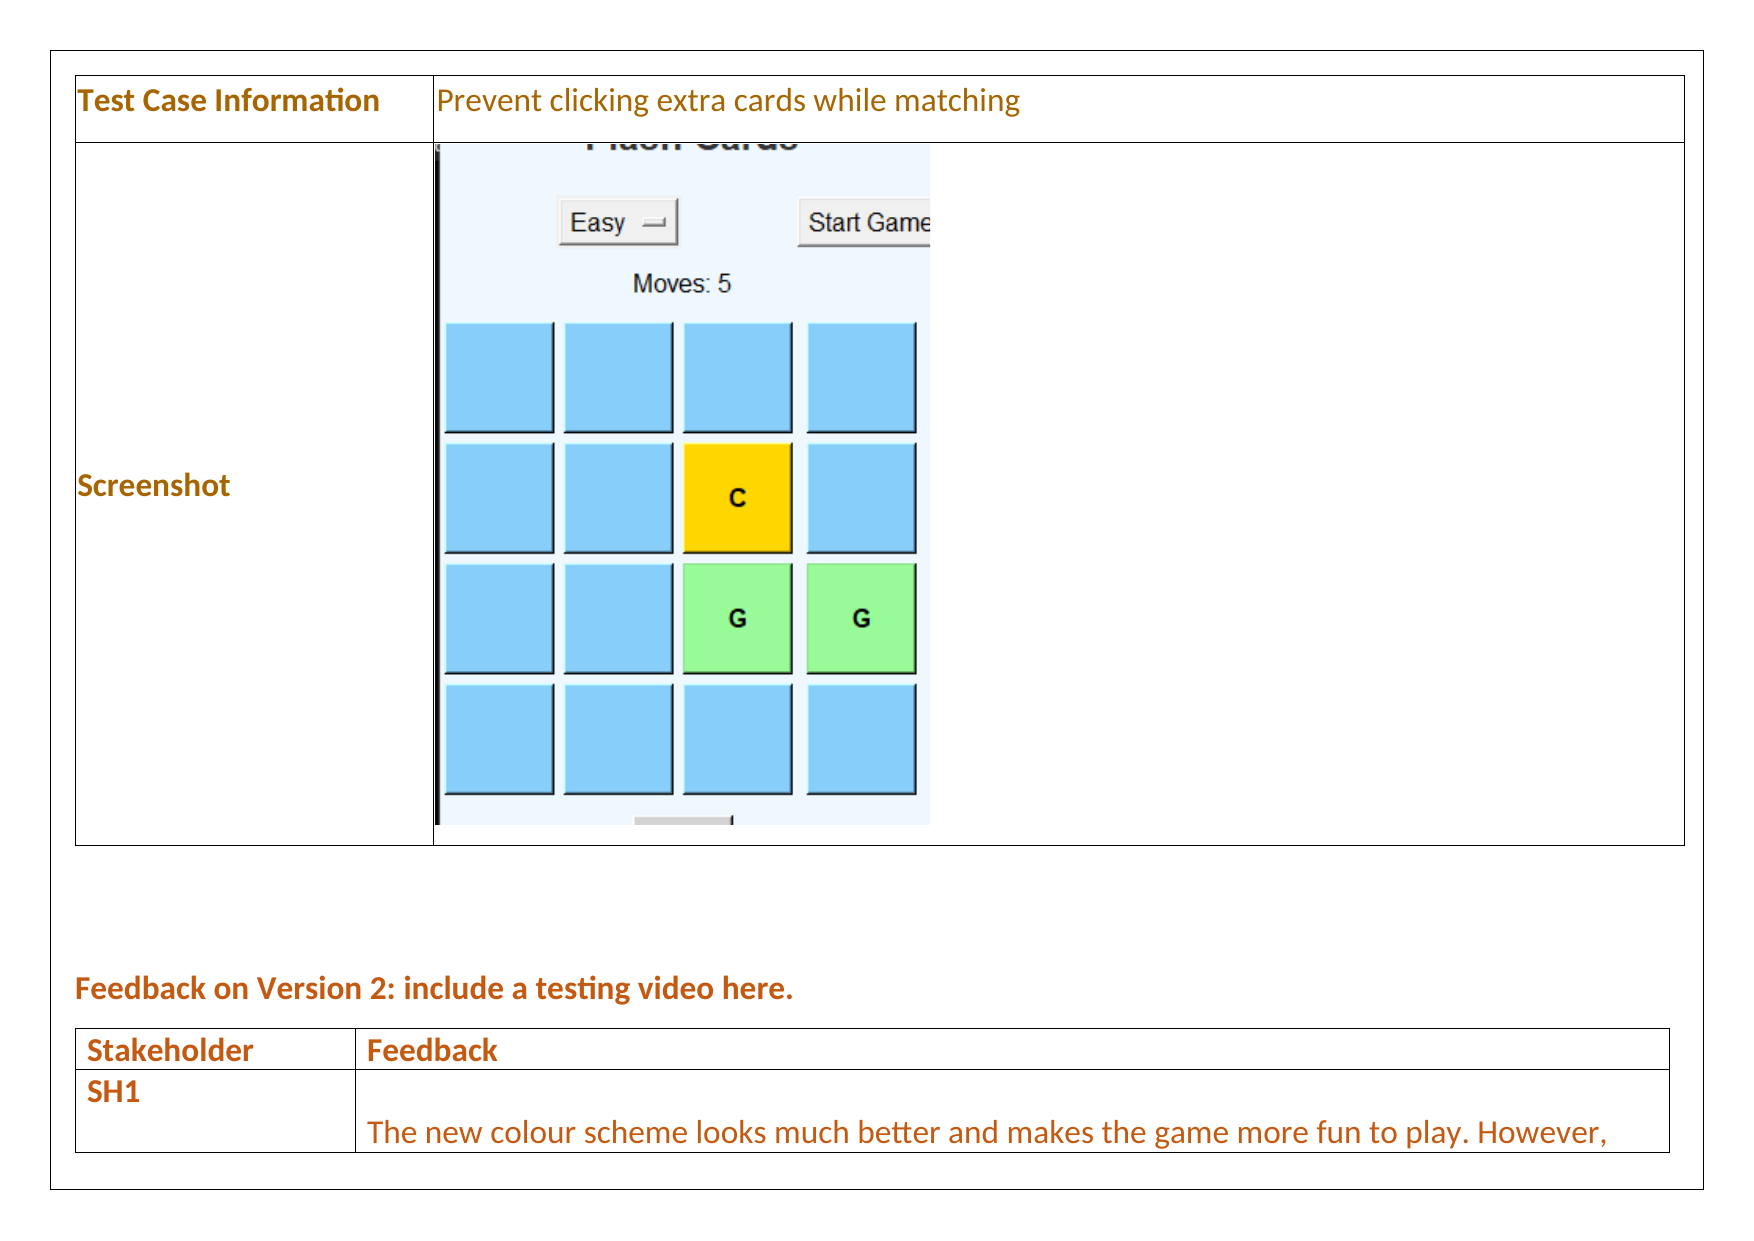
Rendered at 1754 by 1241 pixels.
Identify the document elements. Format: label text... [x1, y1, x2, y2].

table_cell [434, 143, 1684, 844]
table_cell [356, 1070, 1669, 1152]
table_header Test Case Information [76, 76, 433, 142]
table_cell Screenshot [76, 143, 433, 844]
picture [435, 144, 931, 825]
table_header Stakeholder [76, 1029, 355, 1069]
table_header [434, 76, 1684, 142]
table_cell SH1 Alan Yang [76, 1070, 355, 1152]
table_header Feedback [356, 1029, 1669, 1069]
text Feedback on Version 2: include a testing video here. [75, 967, 1679, 1008]
